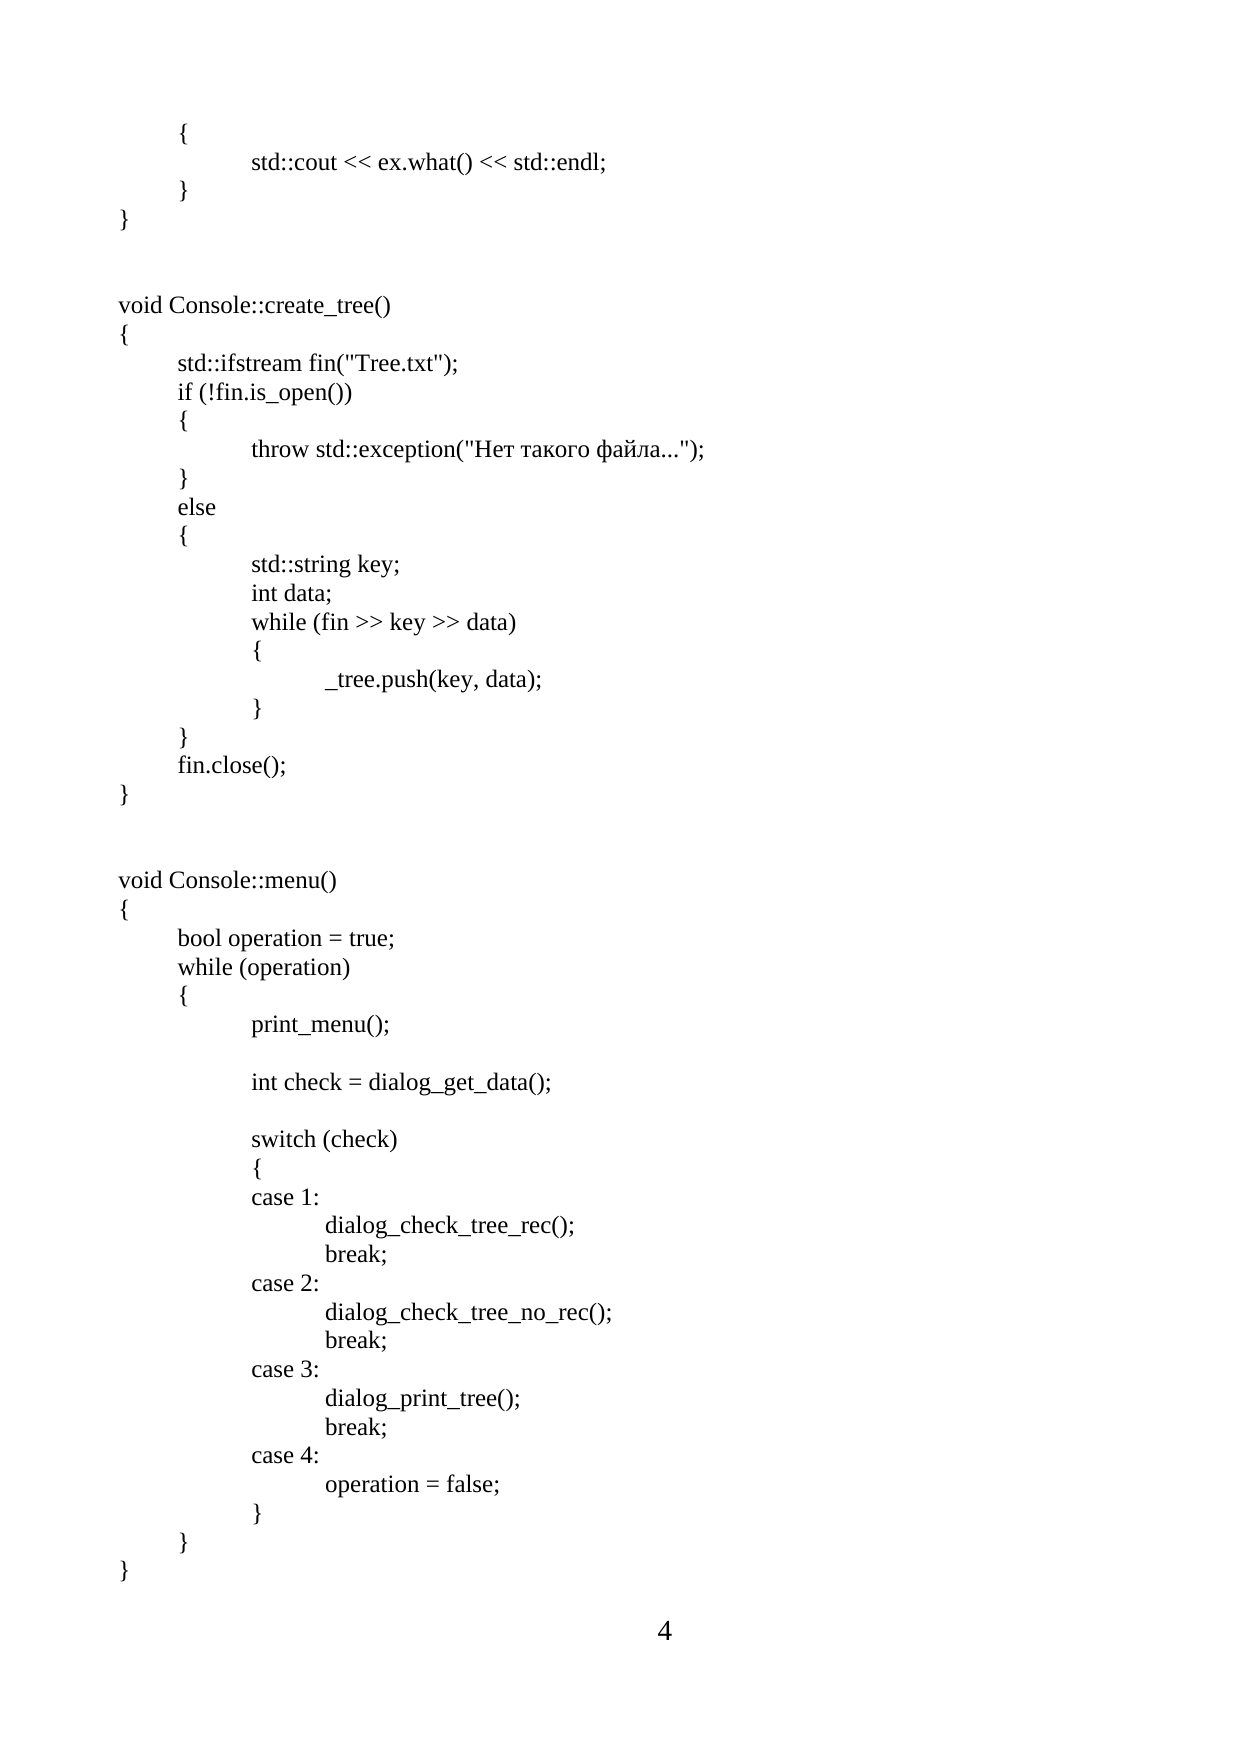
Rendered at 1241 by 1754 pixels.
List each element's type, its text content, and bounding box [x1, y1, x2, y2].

text int check = dialog_get_data(); [118, 1067, 1152, 1096]
text case 1: [118, 1182, 1152, 1211]
text if (!fin.is_open()) [118, 377, 1152, 406]
text break; [118, 1326, 1152, 1354]
text switch (check) [118, 1124, 1152, 1153]
text break; [118, 1412, 1152, 1441]
text std::string key; [118, 549, 1152, 578]
text while (fin >> key >> data) [118, 607, 1152, 636]
text case 3: [118, 1354, 1152, 1383]
text dialog_check_tree_no_rec(); [118, 1297, 1152, 1326]
text { [118, 521, 1152, 549]
text throw std::exception("Нет такого файла..."); [118, 434, 1152, 463]
text { [118, 981, 1152, 1009]
text operation = false; [118, 1469, 1152, 1498]
text while (operation) [118, 952, 1152, 981]
text break; [118, 1239, 1152, 1268]
text { [118, 1153, 1152, 1182]
text print_menu(); [118, 1009, 1152, 1038]
text } [118, 1498, 1152, 1527]
text fin.close(); [118, 751, 1152, 779]
text } [118, 722, 1152, 751]
text } [118, 1527, 1152, 1556]
text } [118, 693, 1152, 722]
text { [118, 636, 1152, 664]
text { [118, 894, 1152, 923]
text { [118, 319, 1152, 348]
text std::ifstream fin("Tree.txt"); [118, 348, 1152, 377]
text { [118, 118, 1152, 147]
text } [118, 779, 1152, 808]
text std::cout << ex.what() << std::endl; [118, 147, 1152, 176]
text void Console::create_tree() [118, 291, 1152, 319]
text } [118, 204, 1152, 233]
text case 4: [118, 1441, 1152, 1469]
text } [118, 463, 1152, 492]
text dialog_print_tree(); [118, 1383, 1152, 1412]
text } [118, 176, 1152, 204]
text void Console::menu() [118, 866, 1152, 894]
text else [118, 492, 1152, 521]
text _tree.push(key, data); [118, 664, 1152, 693]
text { [118, 406, 1152, 434]
text } [118, 1556, 1152, 1584]
text case 2: [118, 1268, 1152, 1297]
text dialog_check_tree_rec(); [118, 1211, 1152, 1239]
text int data; [118, 578, 1152, 607]
text bool operation = true; [118, 923, 1152, 952]
